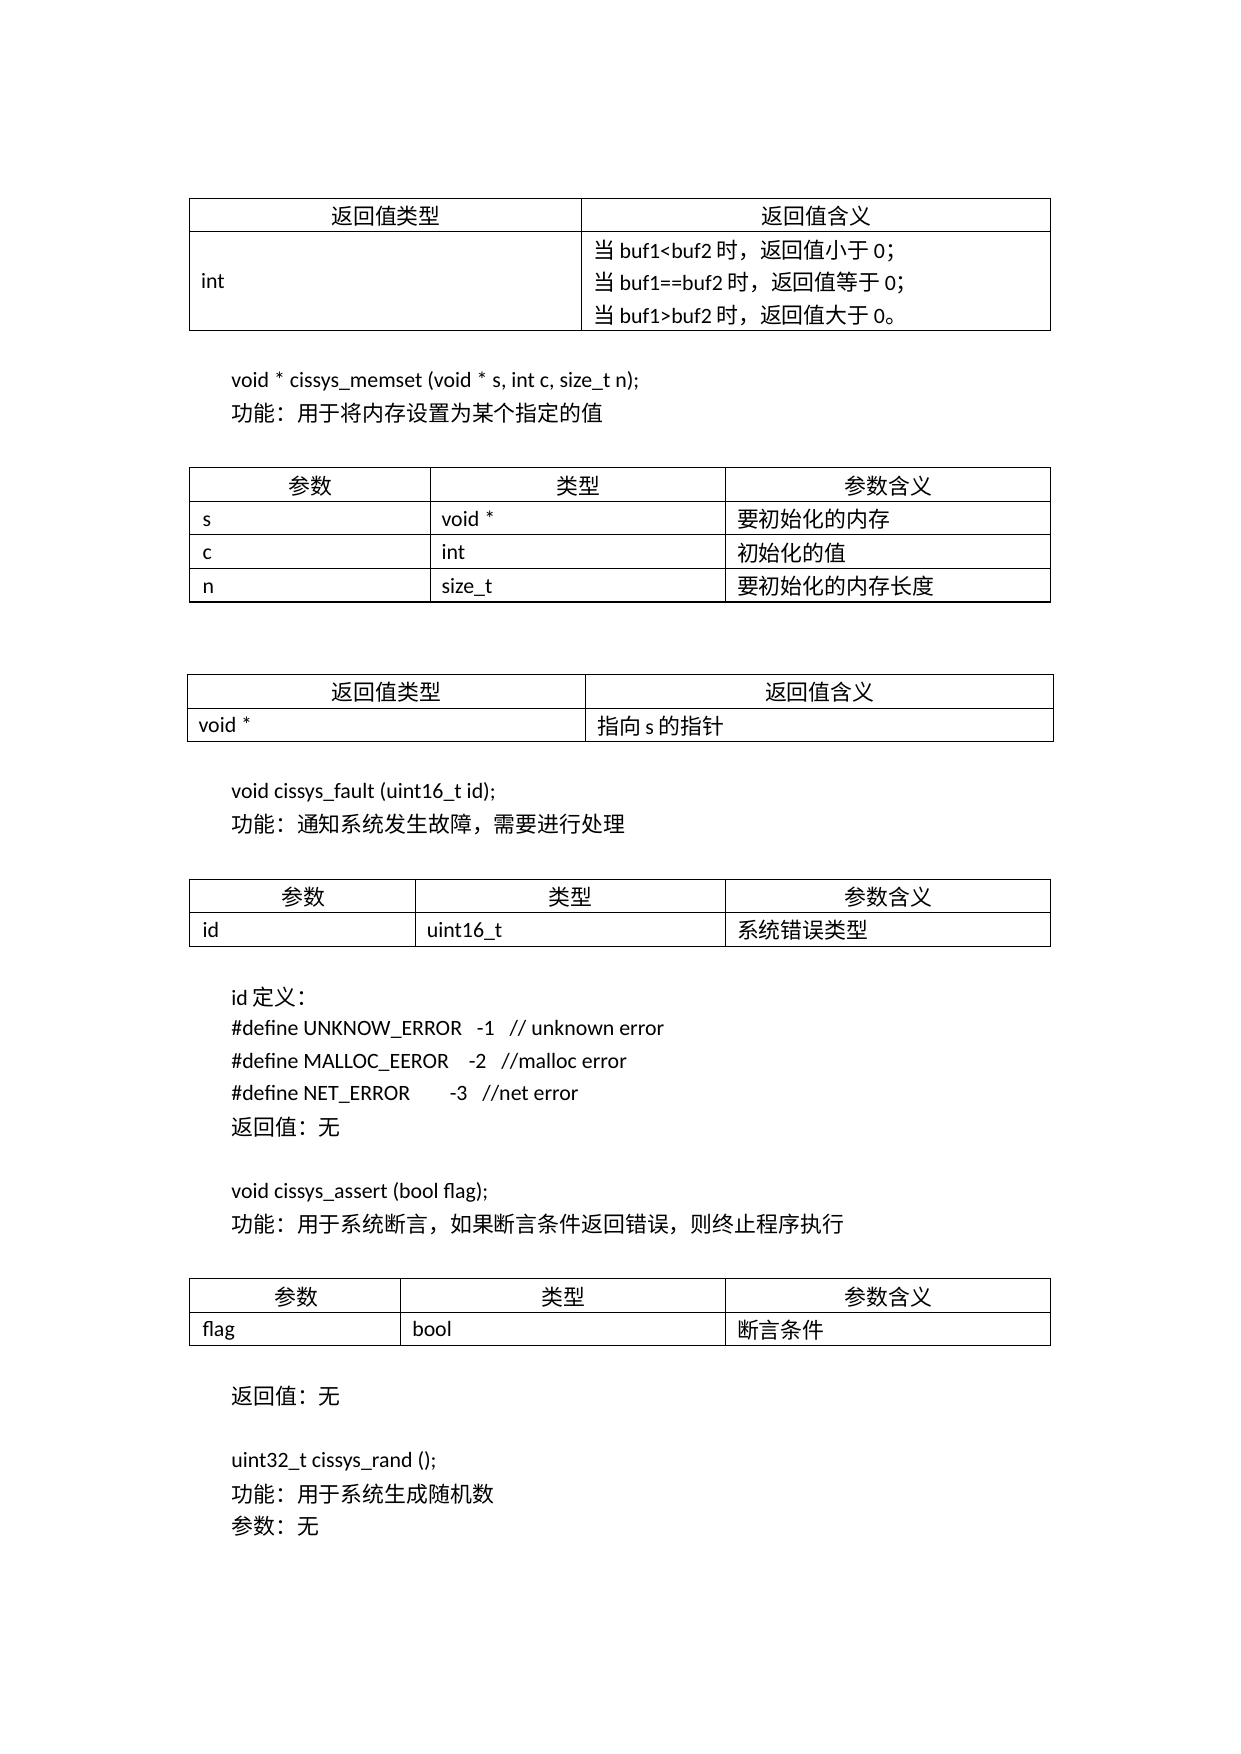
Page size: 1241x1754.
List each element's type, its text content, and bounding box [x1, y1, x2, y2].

table_header 参数含义 [726, 880, 1050, 912]
table_header 参数含义 [726, 1279, 1050, 1312]
table_header 返回值含义 [582, 199, 1050, 231]
table_cell void * [188, 709, 585, 741]
table_cell 断言条件 [726, 1313, 1050, 1345]
table_header 类型 [431, 468, 725, 501]
table_cell 要初始化的内存长度 [726, 569, 1050, 601]
table_cell int [431, 535, 725, 568]
table_cell 指向s的指针 [586, 709, 1053, 741]
text id定义： [187, 979, 1053, 1012]
text void cissys_fault (uint16_t id); [187, 774, 1053, 807]
table_cell bool [401, 1313, 725, 1345]
text void * cissys_memset (void * s, int c, size_t n); [187, 363, 1053, 396]
table_header 类型 [416, 880, 725, 912]
text 功能：用于系统断言，如果断言条件返回错误，则终止程序执行 [187, 1207, 1053, 1239]
table_cell void * [431, 502, 725, 534]
table_cell flag [190, 1313, 400, 1345]
table_cell int [190, 232, 581, 330]
table_header 参数含义 [726, 468, 1050, 501]
text 功能：用于系统生成随机数 [187, 1476, 1053, 1509]
text void cissys_assert (bool flag); [187, 1174, 1053, 1207]
text 功能：用于将内存设置为某个指定的值 [187, 396, 1053, 428]
table_header 参数 [190, 468, 430, 501]
table_header 返回值类型 [188, 675, 585, 707]
table_header 返回值含义 [586, 675, 1053, 707]
table_cell id [190, 913, 415, 946]
text uint32_t cissys_rand (); [187, 1444, 1053, 1476]
table_cell uint16_t [416, 913, 725, 946]
text #define UNKNOW_ERROR -1 // unknown error [187, 1012, 1053, 1044]
text 返回值：无 [187, 1109, 1053, 1142]
table_cell 当buf1<buf2时，返回值小于0； 当buf1==buf2时，返回值等于0； 当buf1>buf2时，返回值大于0。 [582, 232, 1050, 330]
table_cell 初始化的值 [726, 535, 1050, 568]
text #define NET_ERROR -3 //net error [187, 1077, 1053, 1109]
table_cell c [190, 535, 430, 568]
table_cell 系统错误类型 [726, 913, 1050, 946]
table_header 类型 [401, 1279, 725, 1312]
text 返回值：无 [187, 1379, 1053, 1411]
table_cell n [190, 569, 430, 601]
text #define MALLOC_EEROR -2 //malloc error [187, 1044, 1053, 1077]
text 功能：通知系统发生故障，需要进行处理 [187, 807, 1053, 839]
table_header 返回值类型 [190, 199, 581, 231]
table_cell size_t [431, 569, 725, 601]
text 参数：无 [187, 1509, 1053, 1541]
table_header 参数 [190, 880, 415, 912]
table_cell 要初始化的内存 [726, 502, 1050, 534]
table_cell s [190, 502, 430, 534]
table_header 参数 [190, 1279, 400, 1312]
